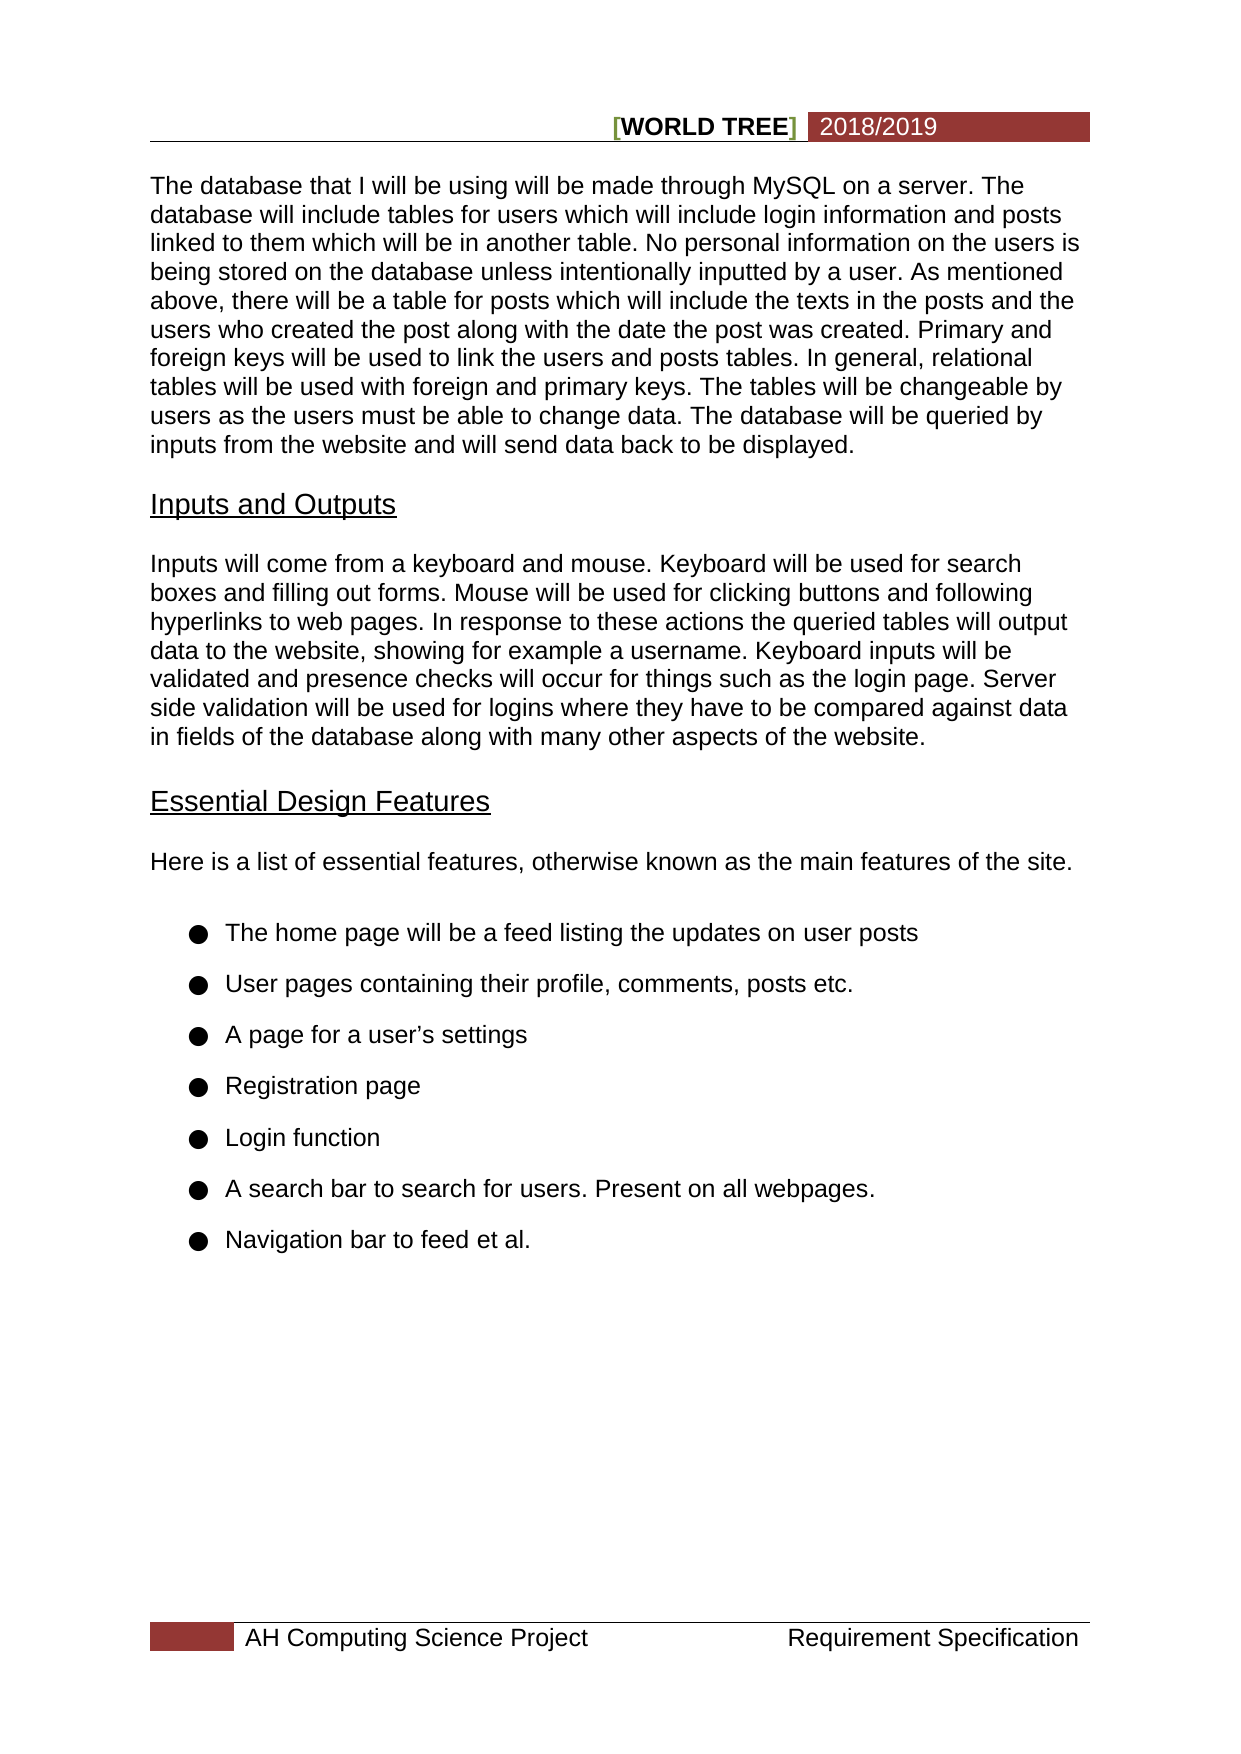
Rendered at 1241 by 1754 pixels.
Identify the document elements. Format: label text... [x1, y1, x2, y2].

list A search bar to search for users. Present on all webpages. [187, 1160, 1090, 1211]
list A page for a user’s settings [187, 1006, 1090, 1058]
text The database that I will be using will be made through MySQL on a server. The database will include tables for users which will include login information and posts linked to them which will be in another table. No personal information on the users is being stored on the database unless intentionally inputted by a user. As mentioned above, there will be a table for posts which will include the texts in the posts and the users who created the post along with the date the post was created. Primary and foreign keys will be used to link the users and posts tables. In general, relational tables will be used with foreign and primary keys. The tables will be changeable by users as the users must be able to change data. The database will be queried by inputs from the website and will send data back to be displayed. [150, 171, 1090, 458]
list The home page will be a feed listing the updates on user posts [187, 904, 1090, 955]
text Inputs and Outputs [150, 487, 1090, 521]
text Essential Design Features [150, 784, 1090, 818]
text Here is a list of essential features, otherwise known as the main features of the site. [150, 846, 1090, 875]
list Login function [187, 1109, 1090, 1160]
list User pages containing their profile, comments, posts etc. [187, 955, 1090, 1006]
text Inputs will come from a keyboard and mouse. Keyboard will be used for search boxes and filling out forms. Mouse will be used for clicking buttons and following hyperlinks to web pages. In response to these actions the queried tables will output data to the website, showing for example a username. Keyboard inputs will be validated and presence checks will occur for things such as the login page. Server side validation will be used for logins where they have to be compared against data in fields of the database along with many other aspects of the website. [150, 549, 1090, 751]
list Navigation bar to feed et al. [187, 1211, 1090, 1263]
list Registration page [187, 1058, 1090, 1109]
